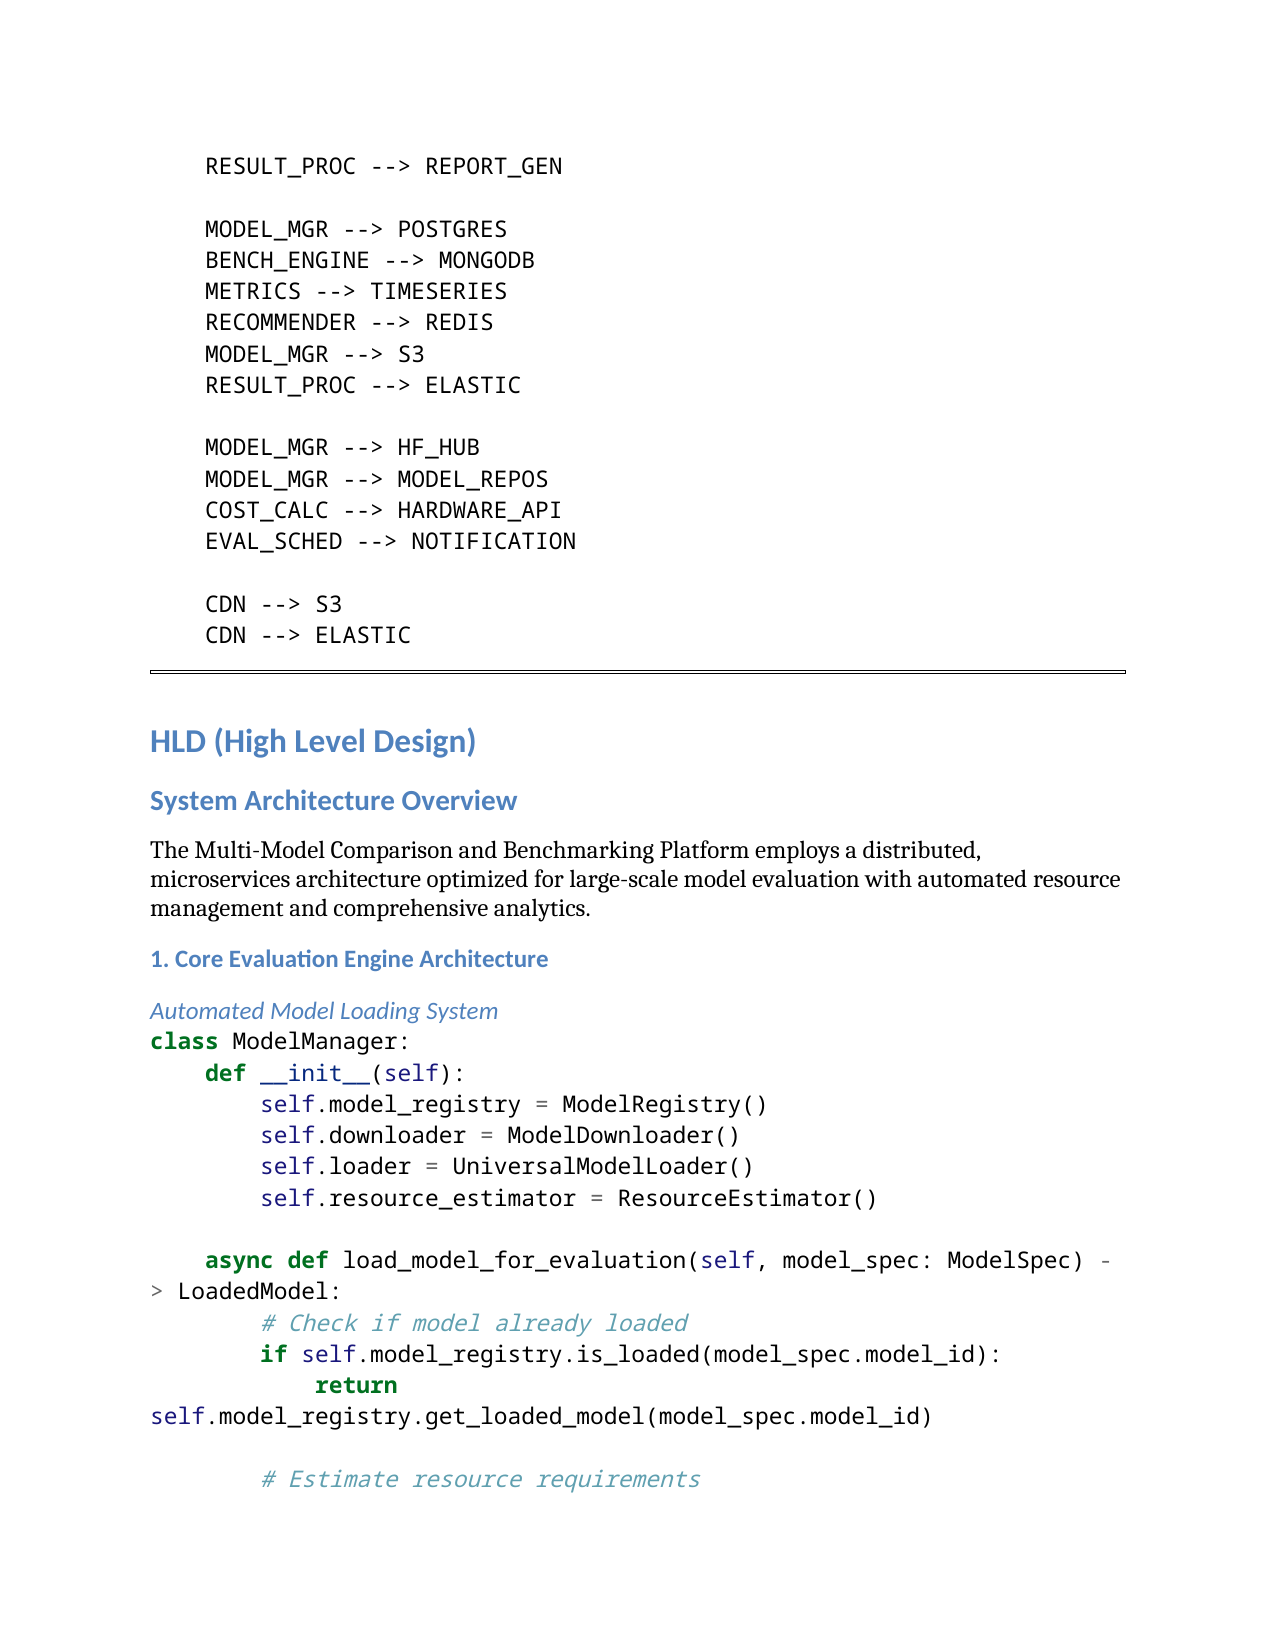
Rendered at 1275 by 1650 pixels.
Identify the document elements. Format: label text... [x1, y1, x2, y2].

text The Multi-Model Comparison and Benchmarking Platform employs a distributed, microservices architecture optimized for large-scale model evaluation with automated resource management and comprehensive analytics. [150, 836, 1125, 923]
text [150, 1025, 1125, 1494]
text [150, 150, 1125, 650]
subtitle System Architecture Overview [150, 782, 1125, 818]
subtitle 1. Core Evaluation Engine Architecture [150, 943, 1125, 974]
subtitle Automated Model Loading System [150, 995, 1125, 1025]
subtitle HLD (High Level Design) [150, 720, 1125, 761]
